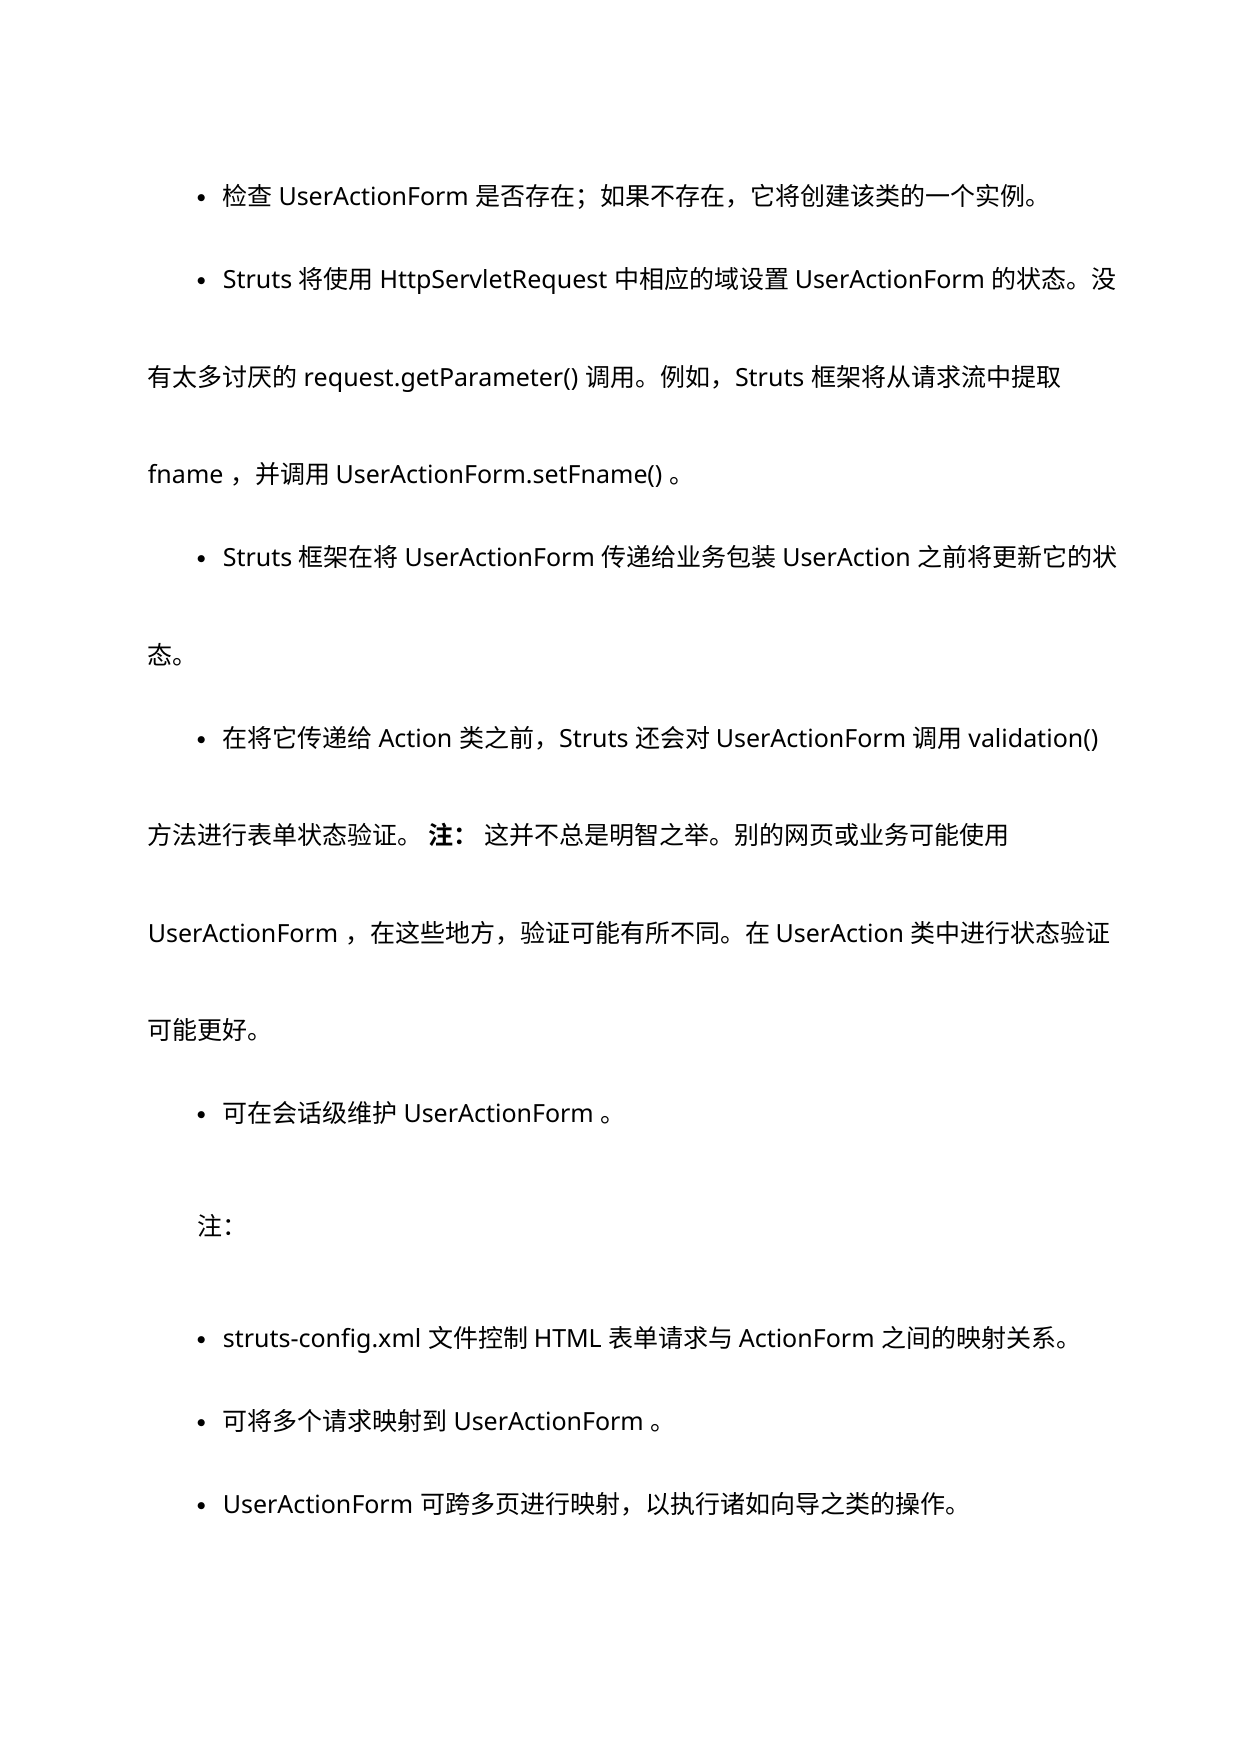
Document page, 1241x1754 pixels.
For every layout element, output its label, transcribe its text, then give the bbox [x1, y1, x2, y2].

list 可在会话级维护 UserActionForm 。 [148, 1079, 1122, 1144]
list 可将多个请求映射到 UserActionForm 。 [148, 1387, 1122, 1452]
list UserActionForm 可跨多页进行映射，以执行诸如向导之类的操作。 [148, 1470, 1122, 1535]
list struts-config.xml 文件控制 HTML 表单请求与 ActionForm 之间的映射关系。 [148, 1304, 1122, 1369]
text 注： [148, 1192, 1122, 1257]
list 检查 UserActionForm 是否存在；如果不存在，它将创建该类的一个实例。 [148, 162, 1122, 227]
list Struts 将使用 HttpServletRequest 中相应的域设置 UserActionForm 的状态。没有太多讨厌的 request.getParameter() 调用。例如，Struts 框架将从请求流中提取 fname ，并调用 UserActionForm.setFname() 。 [148, 245, 1122, 505]
list Struts 框架在将 UserActionForm 传递给业务包装 UserAction 之前将更新它的状态。 [148, 523, 1122, 686]
list 在将它传递给 Action 类之前，Struts 还会对 UserActionForm 调用 validation() 方法进行表单状态验证。 注： 这并不总是明智之举。别的网页或业务可能使用 UserActionForm ，在这些地方，验证可能有所不同。在 UserAction 类中进行状态验证可能更好。 [148, 704, 1122, 1061]
